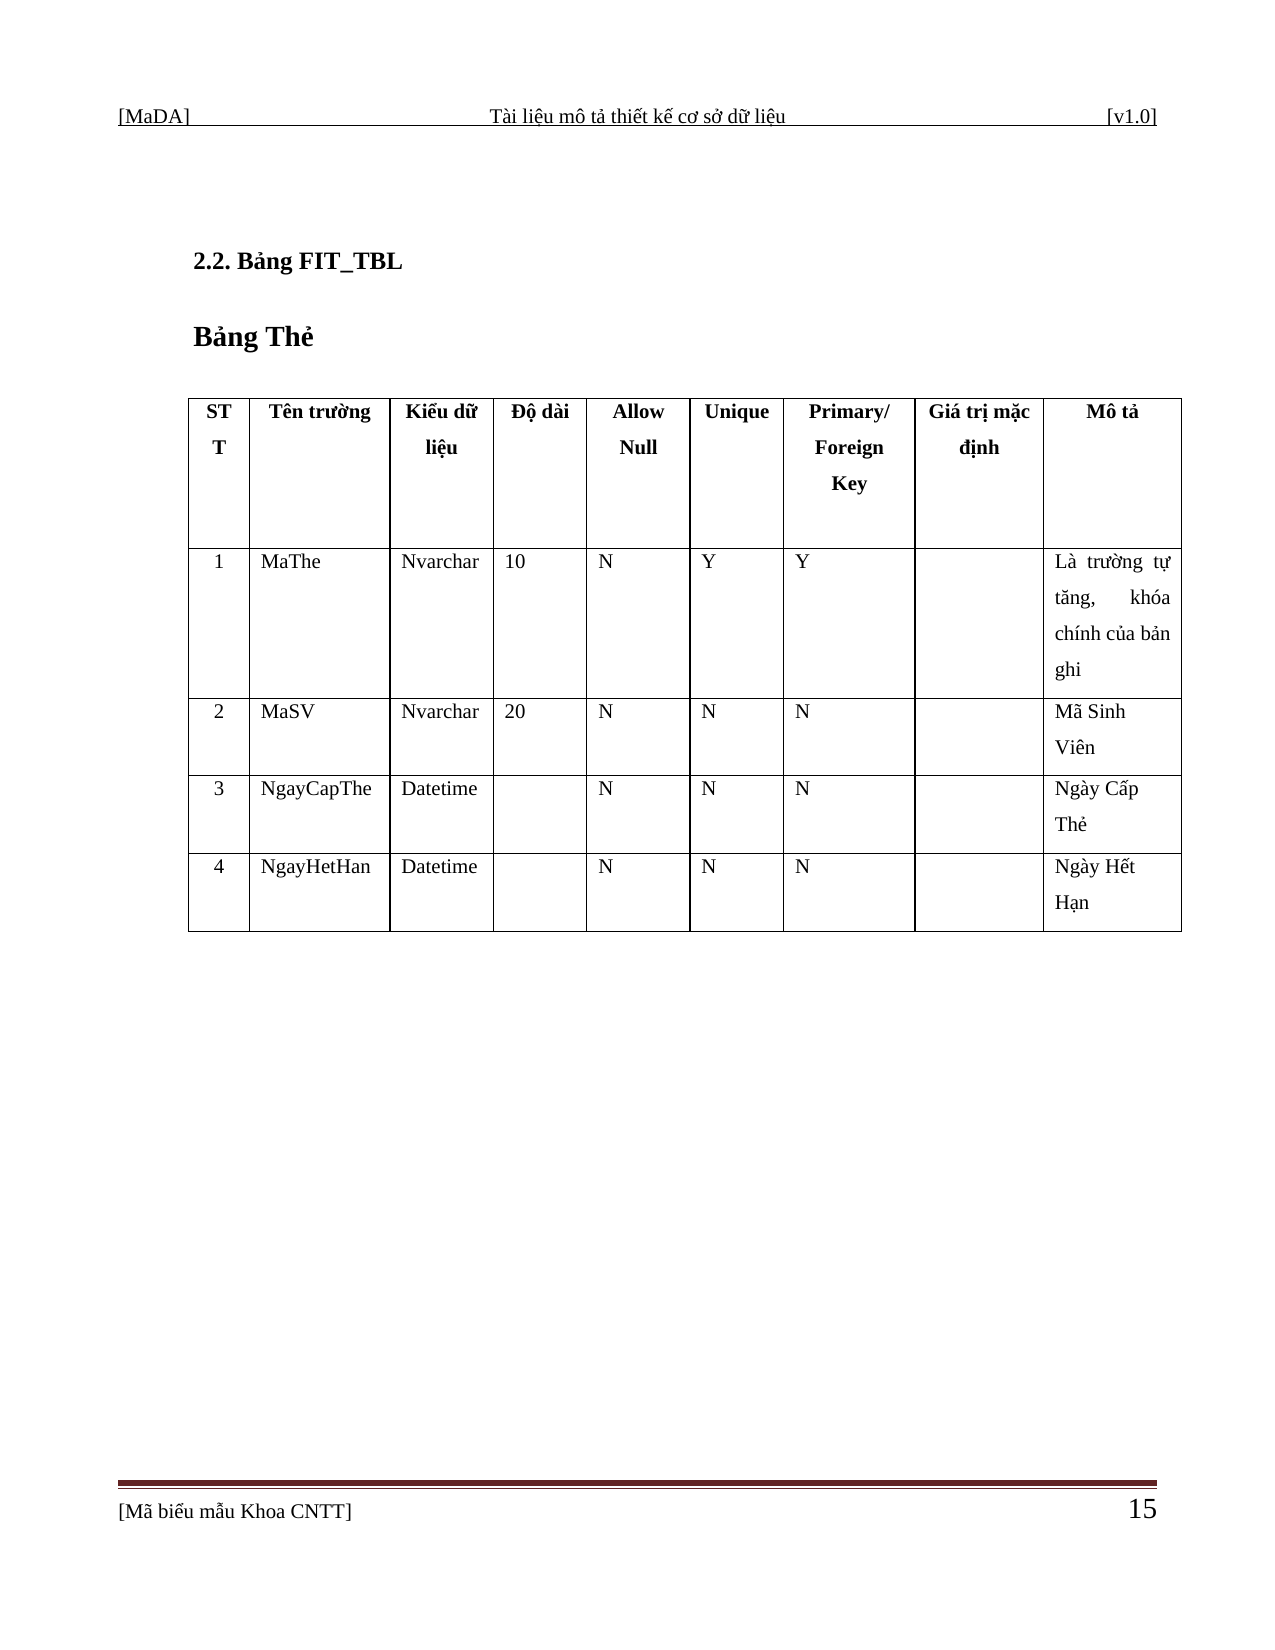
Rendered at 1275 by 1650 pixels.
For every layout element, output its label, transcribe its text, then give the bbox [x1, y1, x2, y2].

table_cell Mã Sinh Viên [1044, 699, 1181, 775]
table_cell N [587, 854, 689, 931]
subtitle 2.2. Bảng FIT_TBL [118, 246, 1157, 275]
table_cell Datetime [391, 854, 493, 931]
table_cell 1 [189, 549, 249, 697]
table_cell Là trường tự tăng, khóa chính của bản ghi [1044, 549, 1181, 697]
table_cell [916, 699, 1043, 775]
table_cell NgayHetHan [250, 854, 389, 931]
table_cell Ngày Cấp Thẻ [1044, 776, 1181, 853]
table_cell 20 [494, 699, 586, 775]
table_cell Nvarchar [391, 699, 493, 775]
table_cell 3 [189, 776, 249, 853]
table_cell NgayCapThe [250, 776, 389, 853]
table_cell MaThe [250, 549, 389, 697]
table_cell MaSV [250, 699, 389, 775]
table_header Unique [691, 399, 783, 548]
table_cell Datetime [391, 776, 493, 853]
table_cell [916, 776, 1043, 853]
table_header Kiểu dữ liệu [391, 399, 493, 548]
table_cell N [587, 776, 689, 853]
table_cell N [587, 699, 689, 775]
table_header Primary/Foreign Key [784, 399, 914, 548]
table_header Độ dài [494, 399, 586, 548]
table_cell [494, 854, 586, 931]
table_cell Y [691, 549, 783, 697]
table_cell Ngày Hết Hạn [1044, 854, 1181, 931]
table_header STT [189, 399, 249, 548]
table_header Allow Null [587, 399, 689, 548]
table_cell N [587, 549, 689, 697]
table_cell 2 [189, 699, 249, 775]
table_cell 4 [189, 854, 249, 931]
table_cell Nvarchar [391, 549, 493, 697]
table_header Tên trường [250, 399, 389, 548]
table_header Giá trị mặc định [916, 399, 1043, 548]
table_cell 10 [494, 549, 586, 697]
table_cell [916, 549, 1043, 697]
text Bảng Thẻ [118, 319, 1157, 352]
table_cell Y [784, 549, 914, 697]
table_cell N [784, 854, 914, 931]
table_cell N [784, 776, 914, 853]
table_cell [916, 854, 1043, 931]
table_cell N [691, 699, 783, 775]
table_cell N [691, 854, 783, 931]
table_cell [494, 776, 586, 853]
table_cell N [784, 699, 914, 775]
table_cell N [691, 776, 783, 853]
table_header Mô tả [1044, 399, 1181, 548]
